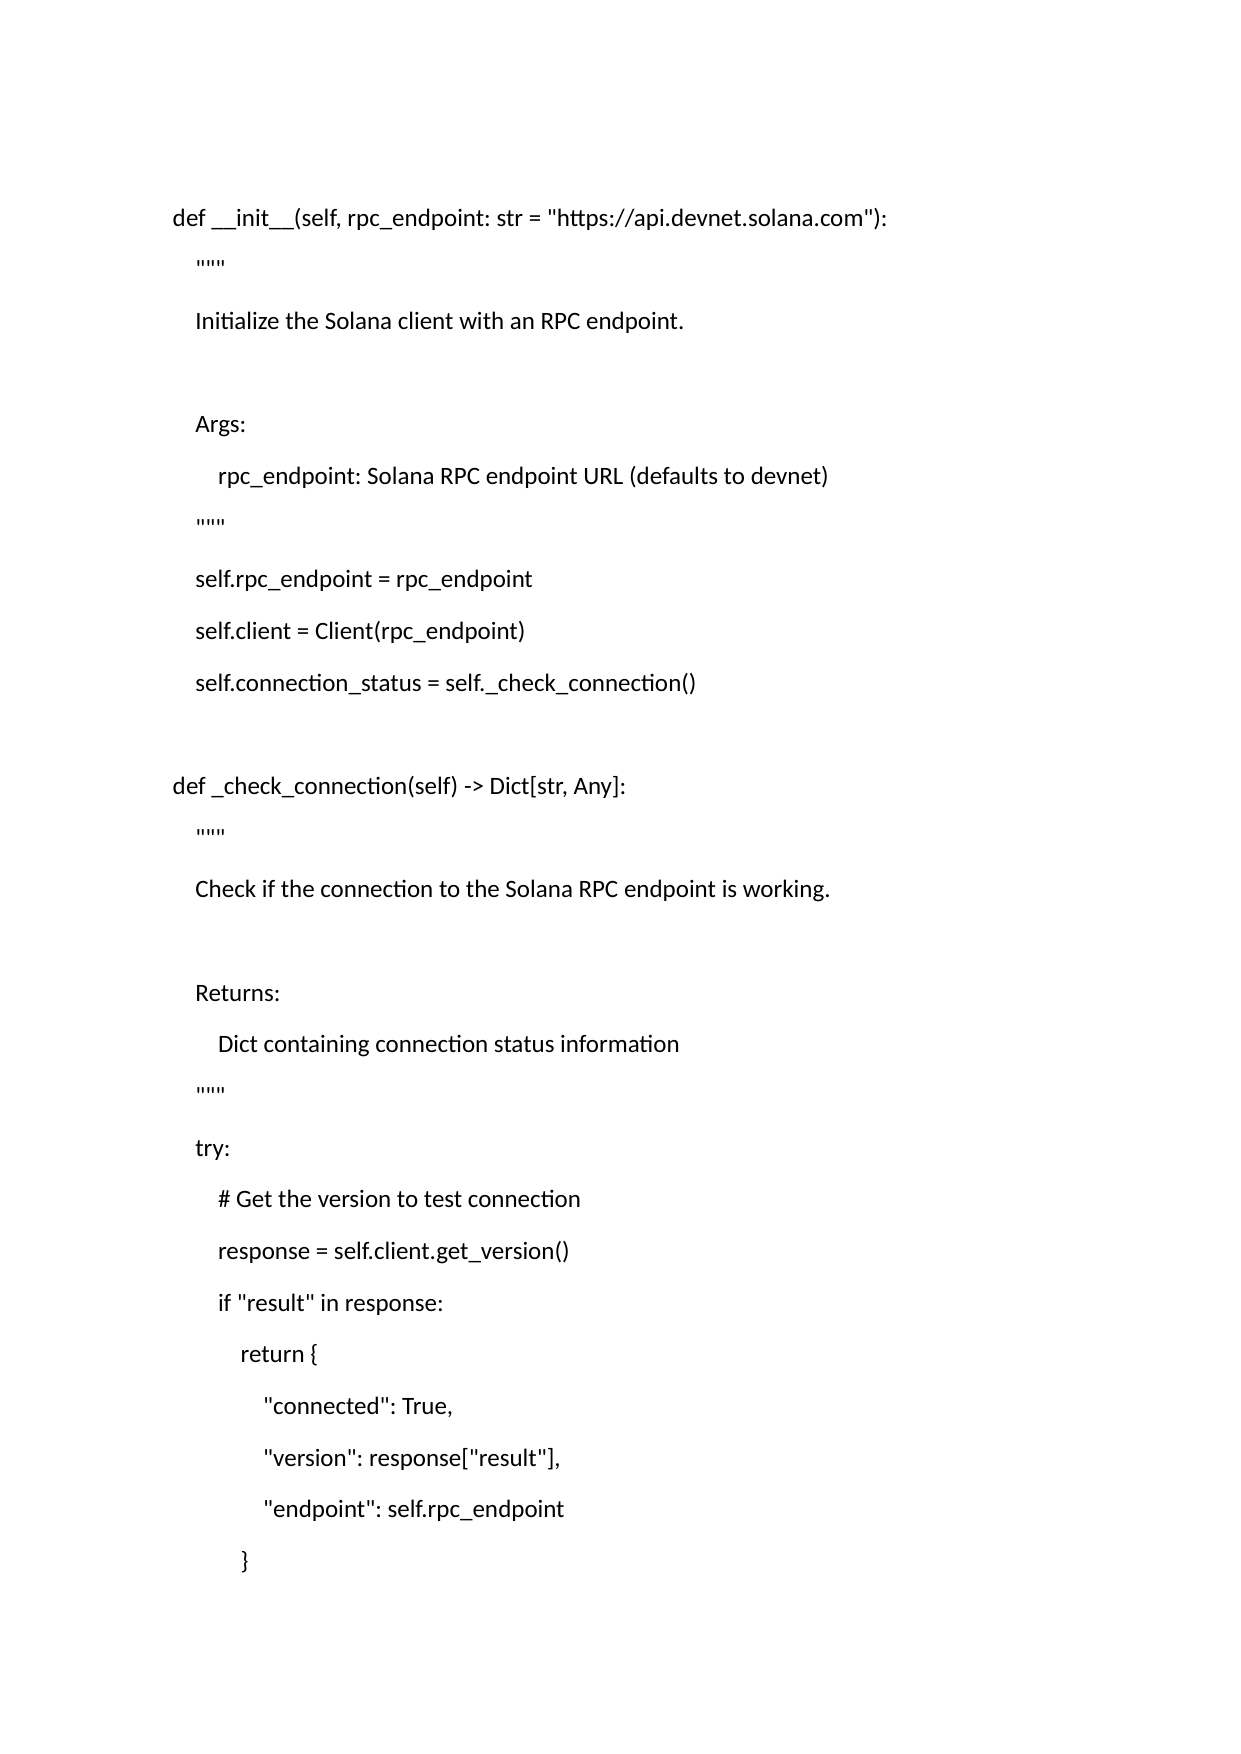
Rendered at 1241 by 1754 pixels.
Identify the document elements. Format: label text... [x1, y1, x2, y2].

text self.rpc_endpoint = rpc_endpoint [150, 563, 1090, 594]
text "version": response["result"], [150, 1442, 1090, 1472]
text """ [150, 512, 1090, 542]
text if "result" in response: [150, 1287, 1090, 1317]
text "endpoint": self.rpc_endpoint [150, 1493, 1090, 1524]
text response = self.client.get_version() [150, 1235, 1090, 1266]
text return { [150, 1338, 1090, 1369]
text self.client = Client(rpc_endpoint) [150, 615, 1090, 646]
text Args: [150, 408, 1090, 439]
text """ [150, 253, 1090, 284]
text try: [150, 1132, 1090, 1162]
text self.connection_status = self._check_connection() [150, 667, 1090, 697]
text # Get the version to test connection [150, 1183, 1090, 1214]
text "connected": True, [150, 1390, 1090, 1421]
text } [150, 1545, 1090, 1576]
text def __init__(self, rpc_endpoint: str = "https://api.devnet.solana.com"): [150, 202, 1090, 232]
text Check if the connection to the Solana RPC endpoint is working. [150, 873, 1090, 904]
text Returns: [150, 977, 1090, 1007]
text Initialize the Solana client with an RPC endpoint. [150, 305, 1090, 336]
text """ [150, 822, 1090, 852]
text """ [150, 1080, 1090, 1111]
text Dict containing connection status information [150, 1028, 1090, 1059]
text def _check_connection(self) -> Dict[str, Any]: [150, 770, 1090, 801]
text rpc_endpoint: Solana RPC endpoint URL (defaults to devnet) [150, 460, 1090, 491]
